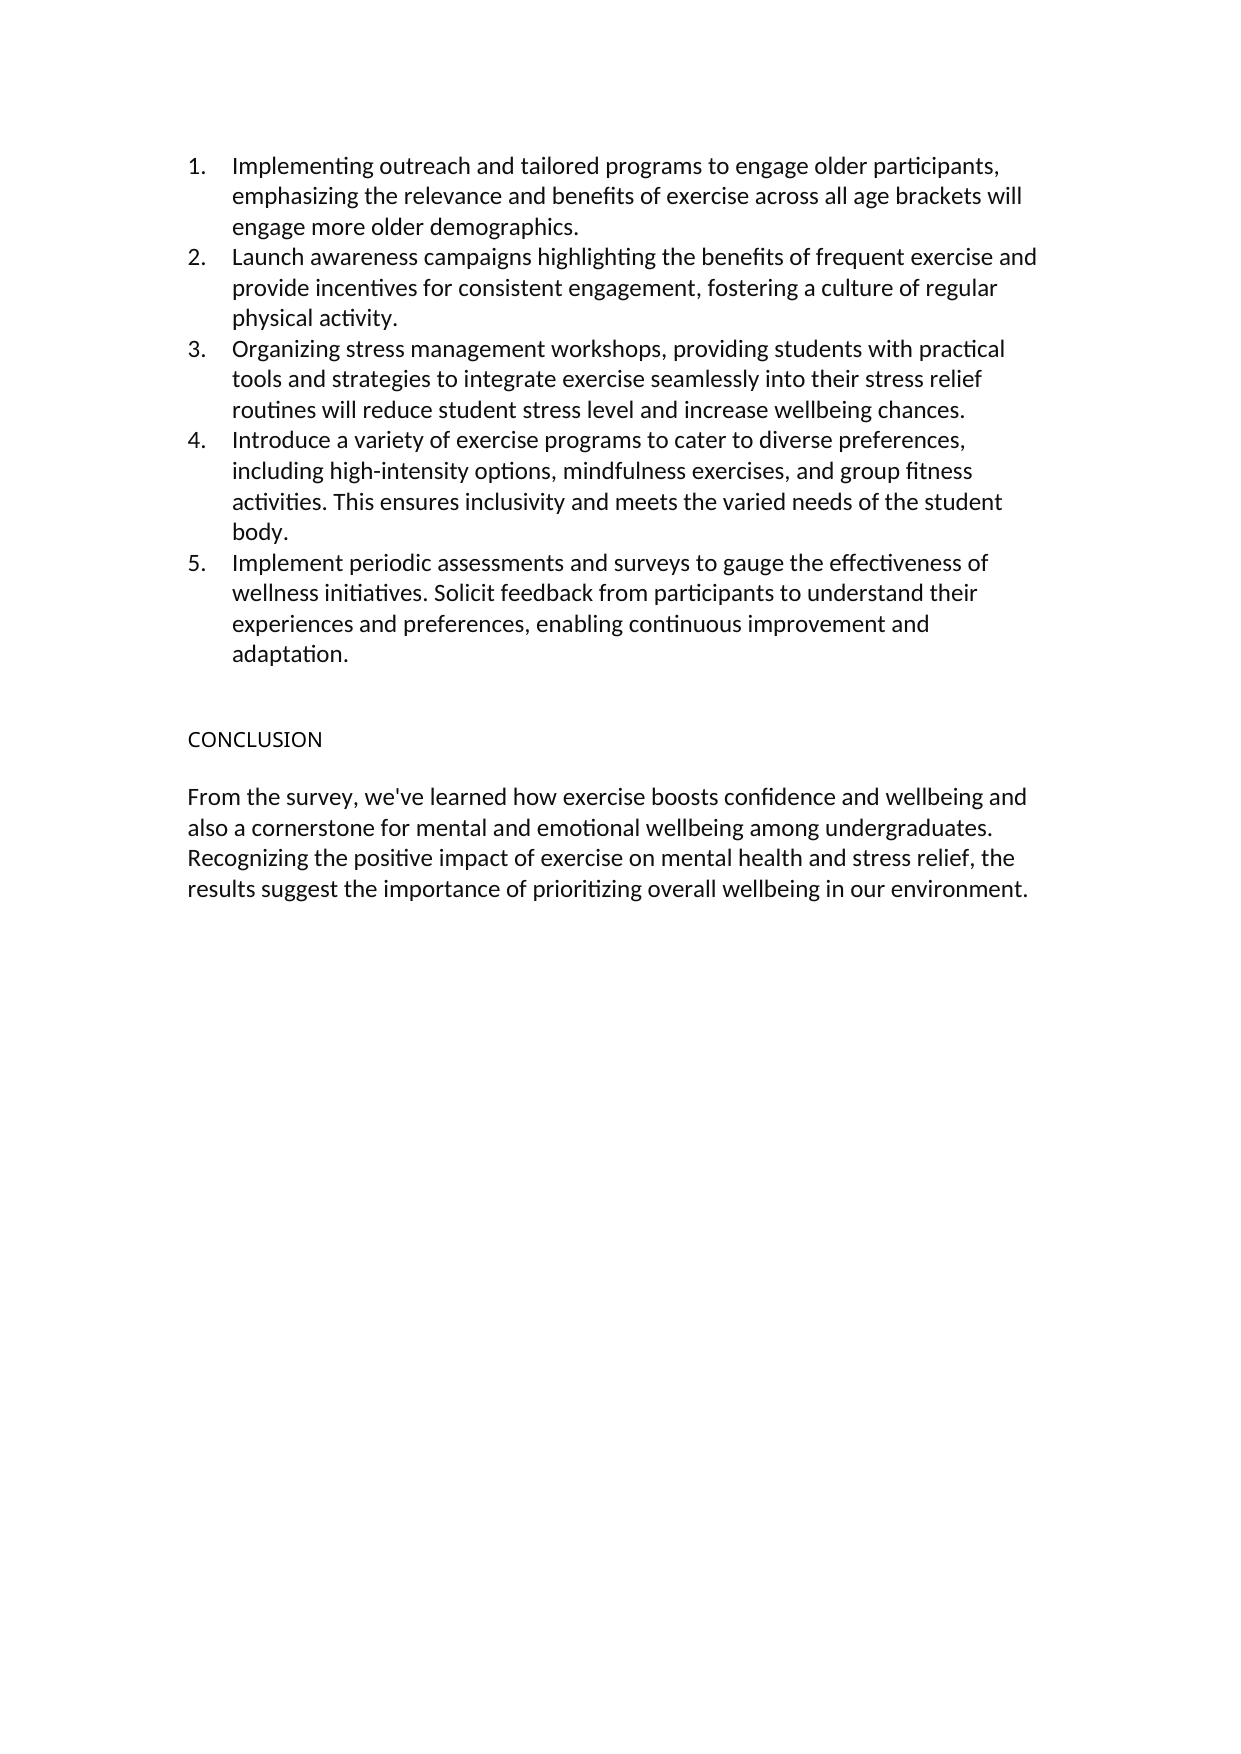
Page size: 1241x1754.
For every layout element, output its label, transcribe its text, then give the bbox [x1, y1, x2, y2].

text From the survey, we've learned how exercise boosts confidence and wellbeing and also a cornerstone for mental and emotional wellbeing among undergraduates. Recognizing the positive impact of exercise on mental health and stress relief, the results suggest the importance of prioritizing overall wellbeing in our environment. [187, 782, 1053, 904]
list Implement periodic assessments and surveys to gauge the effectiveness of wellness initiatives. Solicit feedback from participants to understand their experiences and preferences, enabling continuous improvement and adaptation. [187, 547, 1053, 669]
list Introduce a variety of exercise programs to cater to diverse preferences, including high-intensity options, mindfulness exercises, and group fitness activities. This ensures inclusivity and meets the varied needs of the student body. [187, 425, 1053, 547]
text CONCLUSION [187, 725, 1053, 753]
list Organizing stress management workshops, providing students with practical tools and strategies to integrate exercise seamlessly into their stress relief routines will reduce student stress level and increase wellbeing chances. [187, 333, 1053, 425]
list Launch awareness campaigns highlighting the benefits of frequent exercise and provide incentives for consistent engagement, fostering a culture of regular physical activity. [187, 242, 1053, 333]
list Implementing outreach and tailored programs to engage older participants, emphasizing the relevance and benefits of exercise across all age brackets will engage more older demographics. [187, 150, 1053, 242]
